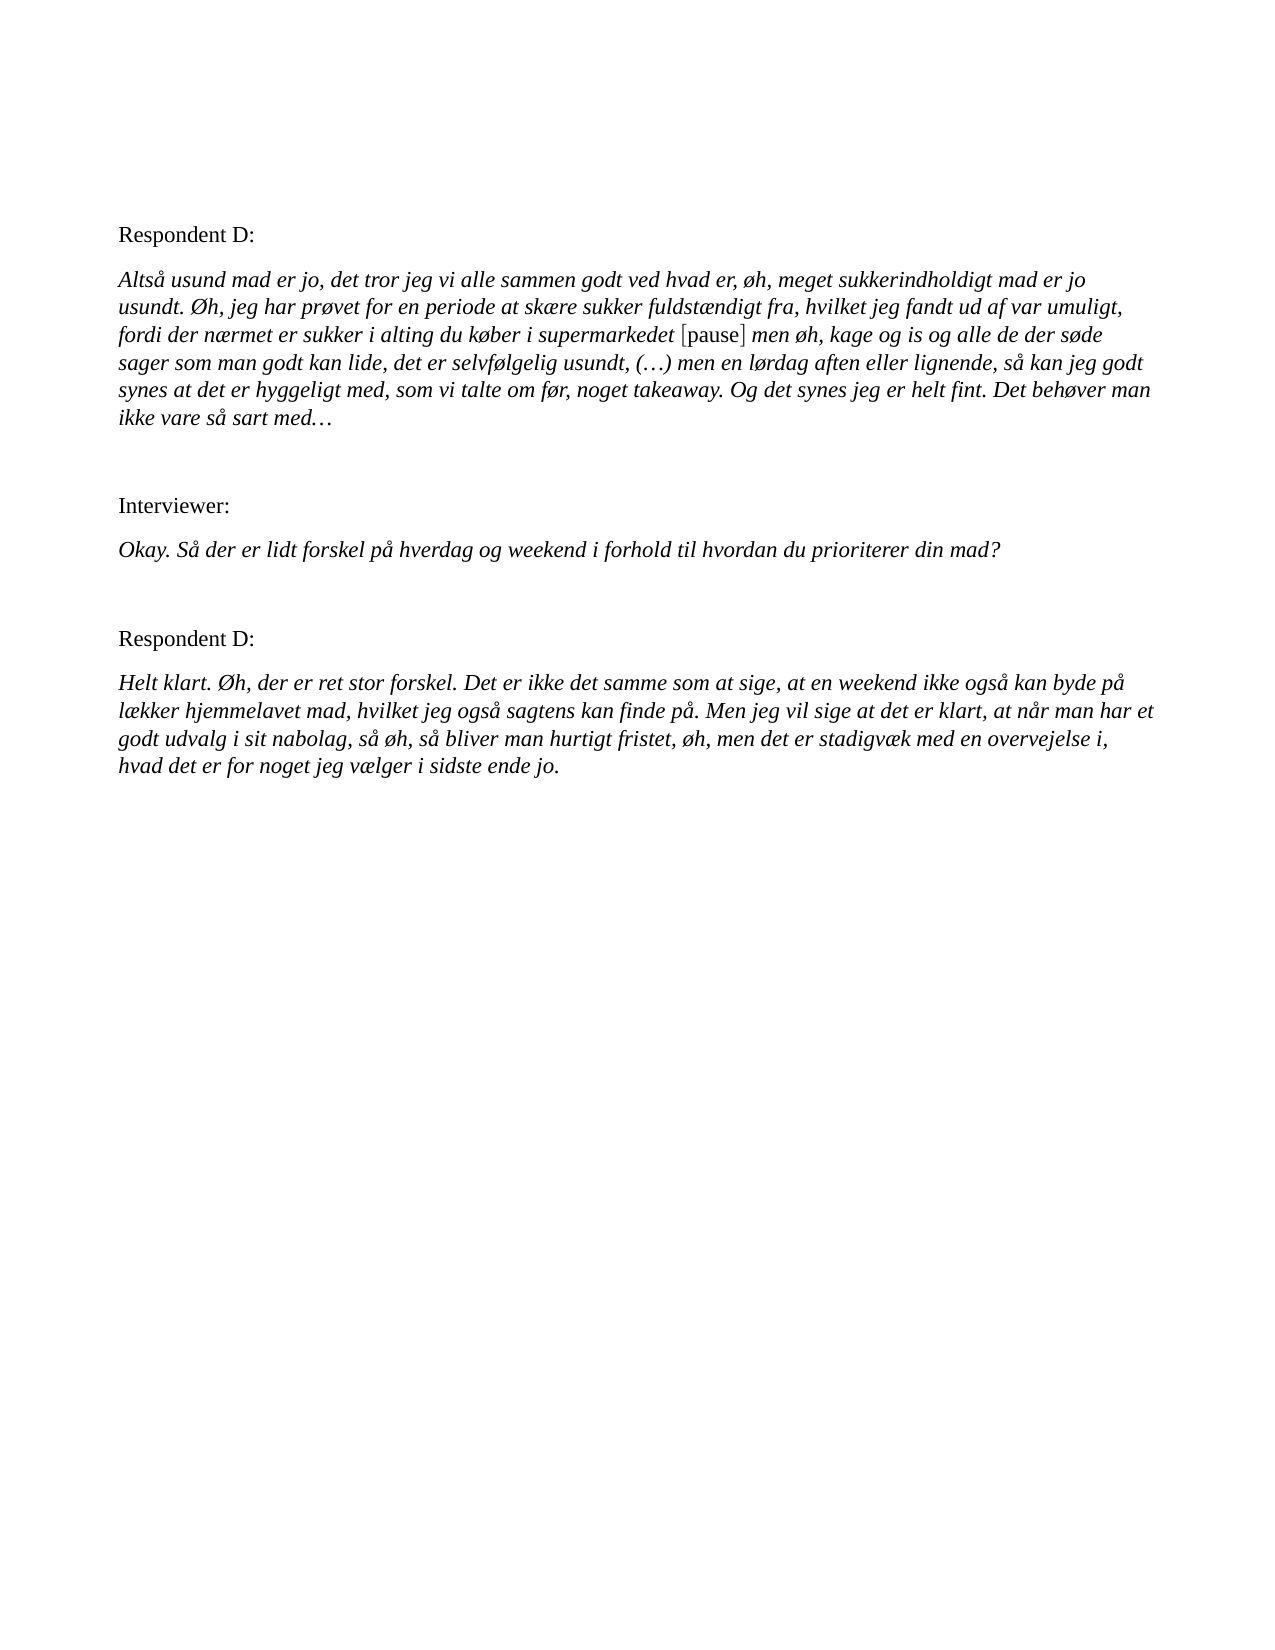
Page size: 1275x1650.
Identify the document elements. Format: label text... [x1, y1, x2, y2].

text Interviewer: [118, 492, 1157, 519]
text Respondent D: [118, 221, 1157, 248]
text Helt klart. Øh, der er ret stor forskel. Det er ikke det samme som at sige, at en weekend ikke også kan byde på lækker hjemmelavet mad, hvilket jeg også sagtens kan finde på. Men jeg vil sige at det er klart, at når man har et godt udvalg i sit nabolag, så øh, så bliver man hurtigt fristet, øh, men det er stadigvæk med en overvejelse i, hvad det er for noget jeg vælger i sidste ende jo. [118, 669, 1157, 778]
text Altså usund mad er jo, det tror jeg vi alle sammen godt ved hvad er, øh, meget sukkerindholdigt mad er jo usundt. Øh, jeg har prøvet for en periode at skære sukker fuldstændigt fra, hvilket jeg fandt ud af var umuligt, fordi der nærmet er sukker i alting du køber i supermarkedet pause men øh, kage og is og alle de der søde sager som man godt kan lide, det er selvfølgelig usundt, (…) men en lørdag aften eller lignende, så kan jeg godt synes at det er hyggeligt med, som vi talte om før, noget takeaway. Og det synes jeg er helt fint. Det behøver man ikke vare så sart med… [118, 266, 1157, 430]
text Respondent D: [118, 625, 1157, 651]
text Okay. Så der er lidt forskel på hverdag og weekend i forhold til hvordan du prioriterer din mad? [118, 537, 1157, 563]
